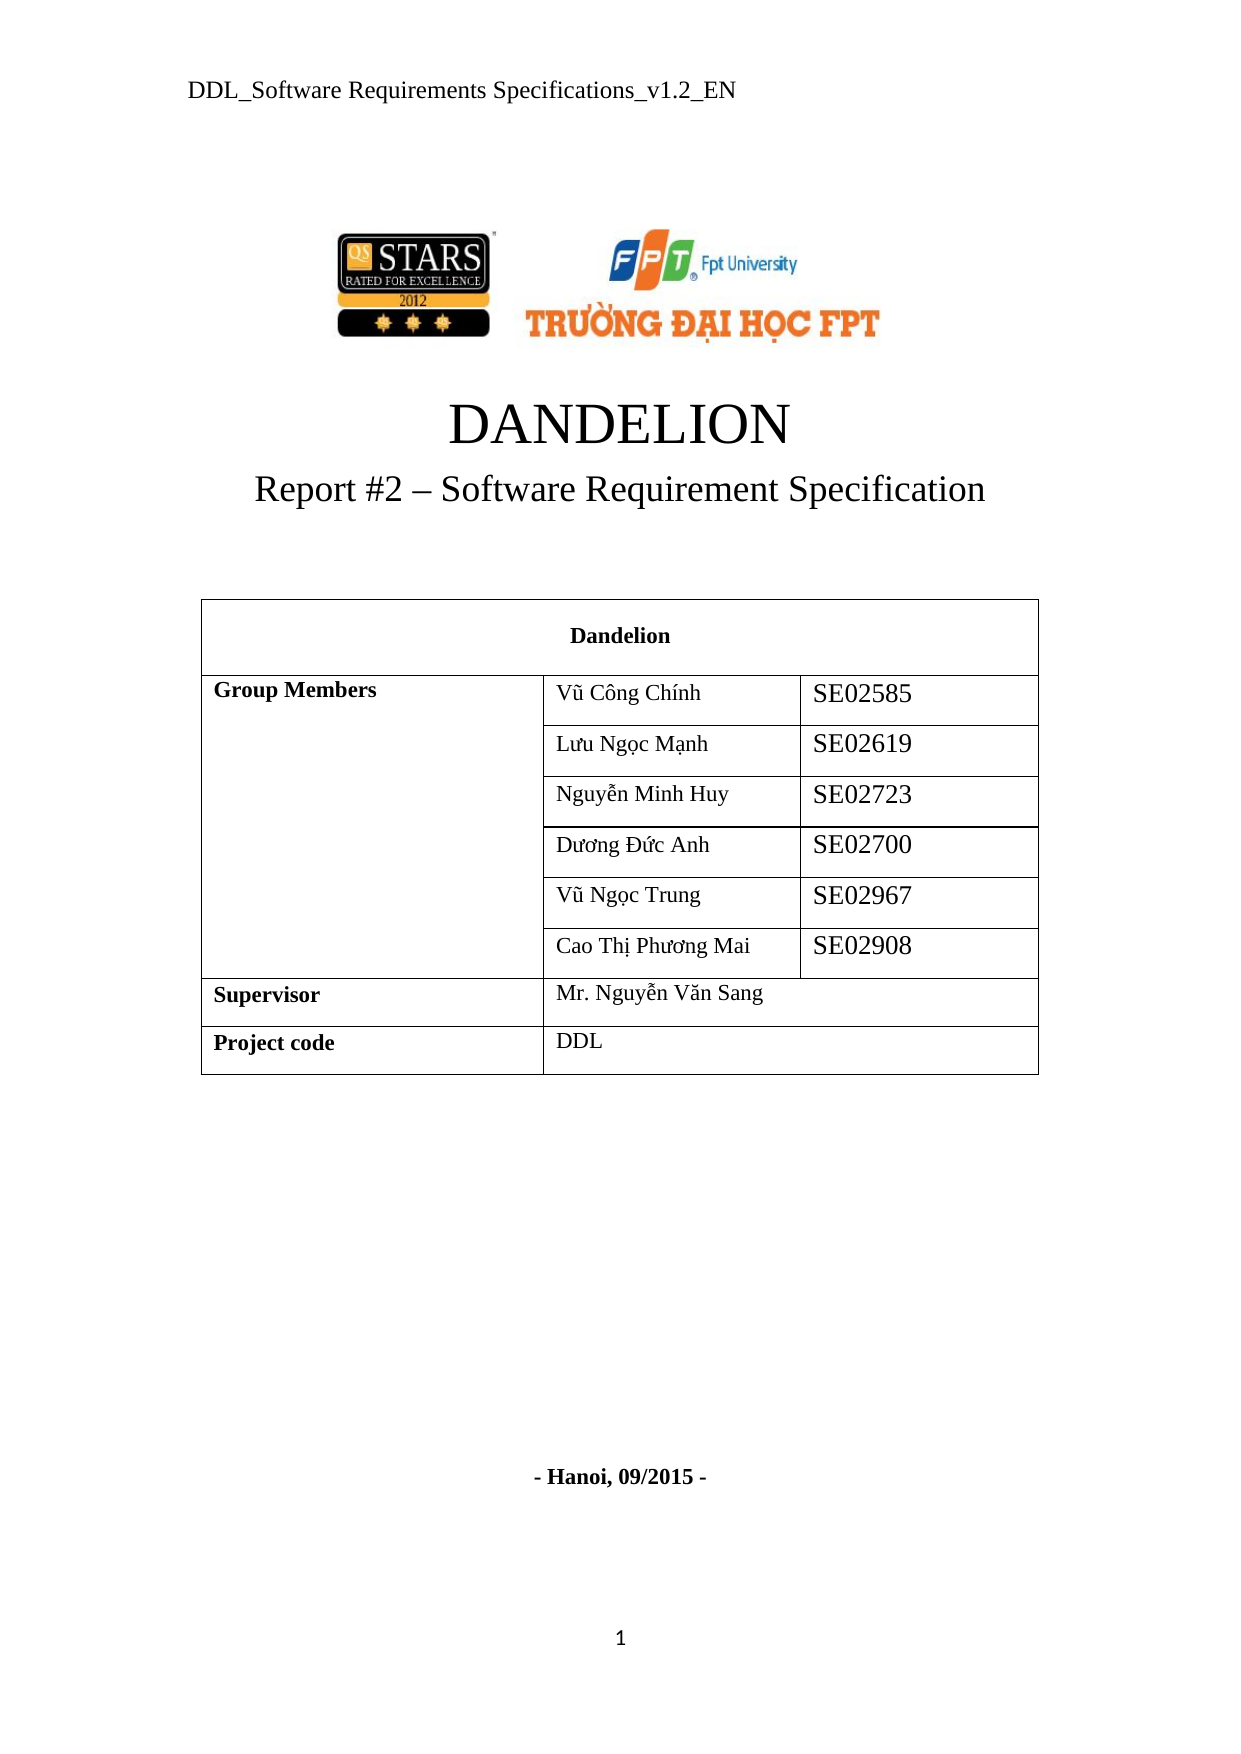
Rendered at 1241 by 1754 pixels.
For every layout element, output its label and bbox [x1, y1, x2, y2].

picture [265, 180, 975, 386]
